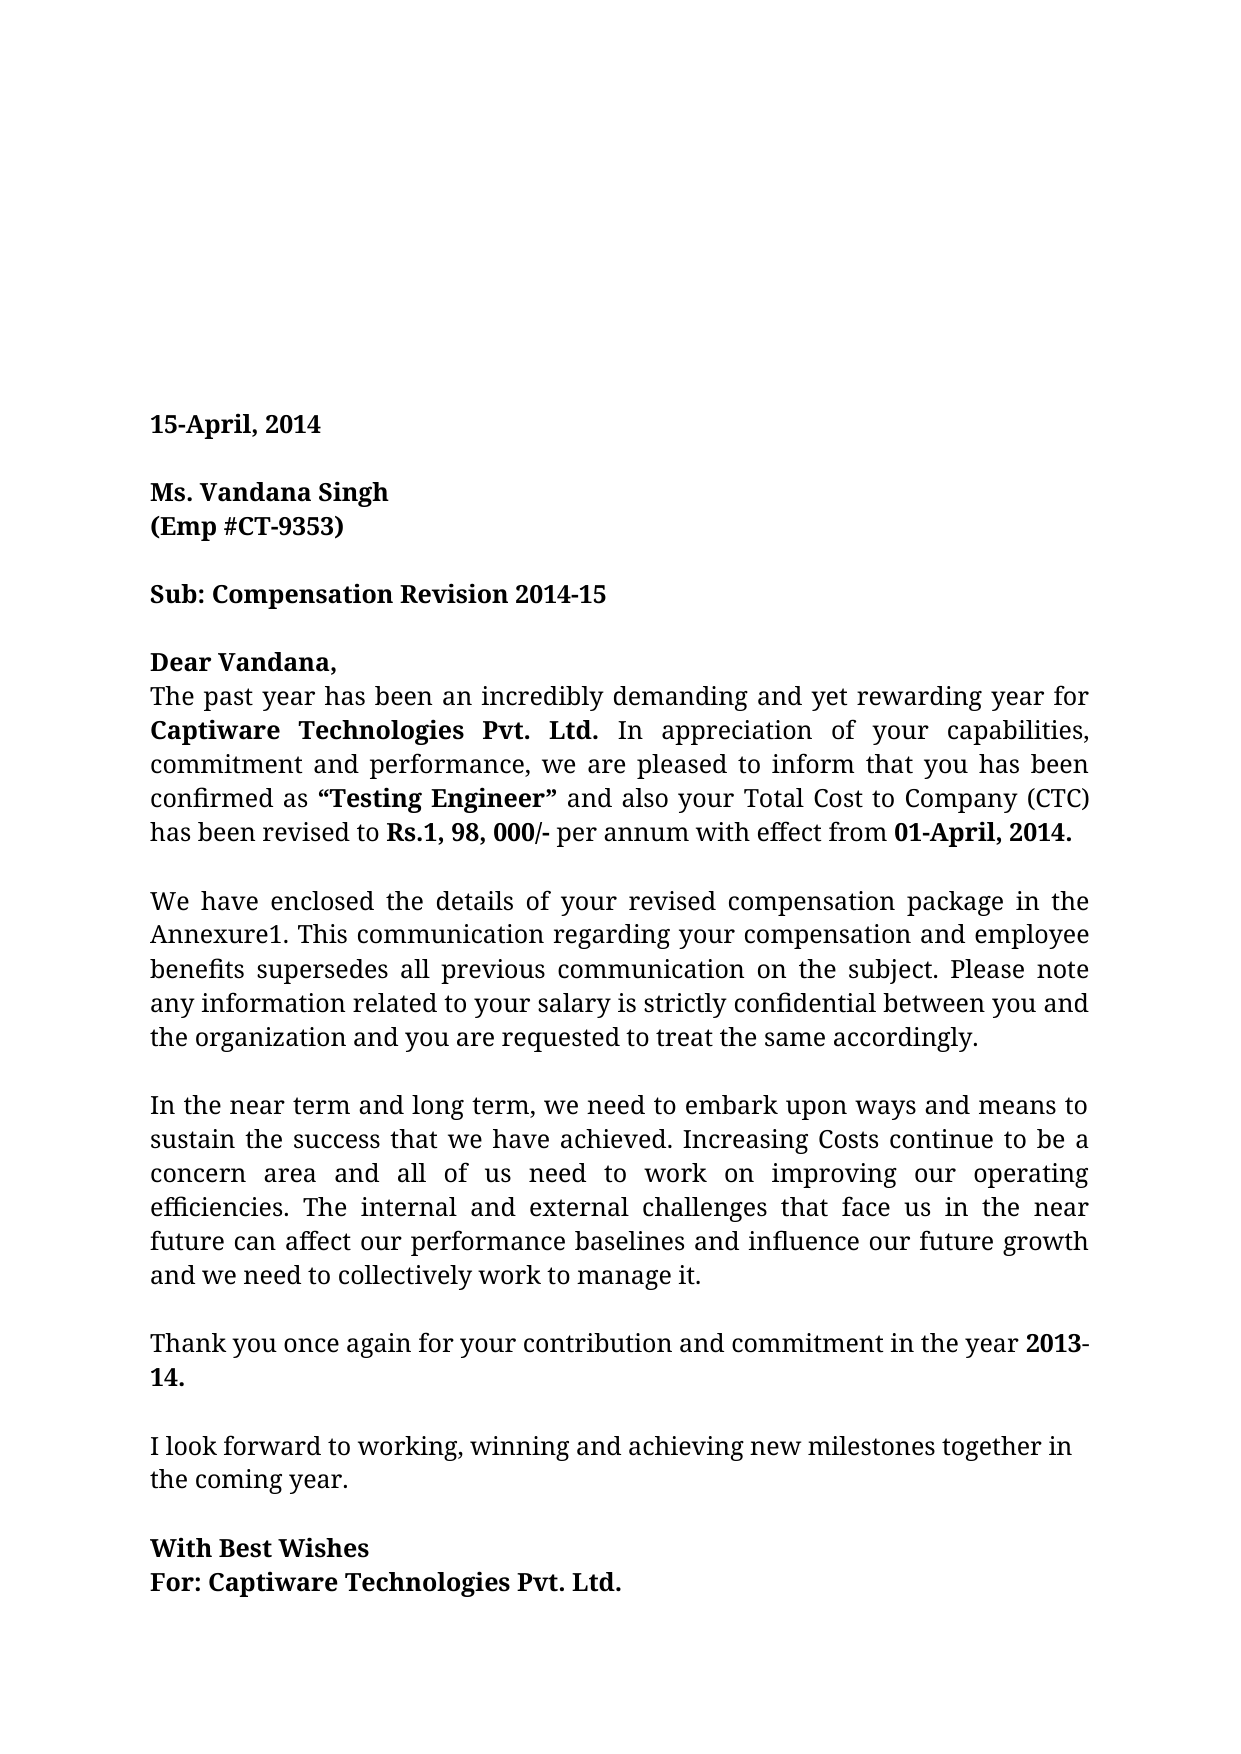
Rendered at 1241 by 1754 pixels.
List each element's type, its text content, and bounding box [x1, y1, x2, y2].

text In the near term and long term, we need to embark upon ways and means to sustain the success that we have achieved. Increasing Costs continue to be a concern area and all of us need to work on improving our operating efficiencies. The internal and external challenges that face us in the near future can affect our performance baselines and influence our future growth and we need to collectively work to manage it. [150, 1087, 1090, 1292]
text Sub: Compensation Revision 2014-15 [150, 577, 1090, 611]
text (Emp #CT-9353) [150, 508, 1090, 542]
text 15-April, 2014 [150, 406, 1090, 440]
text Ms. Vandana Singh [150, 474, 1090, 508]
text For: Captiware Technologies Pvt. Ltd. [150, 1564, 1090, 1598]
text Thank you once again for your contribution and commitment in the year 2013-14. [150, 1326, 1090, 1394]
text With Best Wishes [150, 1530, 1090, 1564]
text I look forward to working, winning and achieving new milestones together in the coming year. [150, 1428, 1090, 1496]
text Dear Vandana, [150, 645, 1090, 679]
text The past year has been an incredibly demanding and yet rewarding year for Captiware Technologies Pvt. Ltd. In appreciation of your capabilities, commitment and performance, we are pleased to inform that you has been confirmed as “Testing Engineer” and also your Total Cost to Company (CTC) has been revised to Rs.1, 98, 000/- per annum with effect from 01-April, 2014. [150, 679, 1090, 849]
text We have enclosed the details of your revised compensation package in the Annexure1. This communication regarding your compensation and employee benefits supersedes all previous communication on the subject. Please note any information related to your salary is strictly confidential between you and the organization and you are requested to treat the same accordingly. [150, 883, 1090, 1053]
